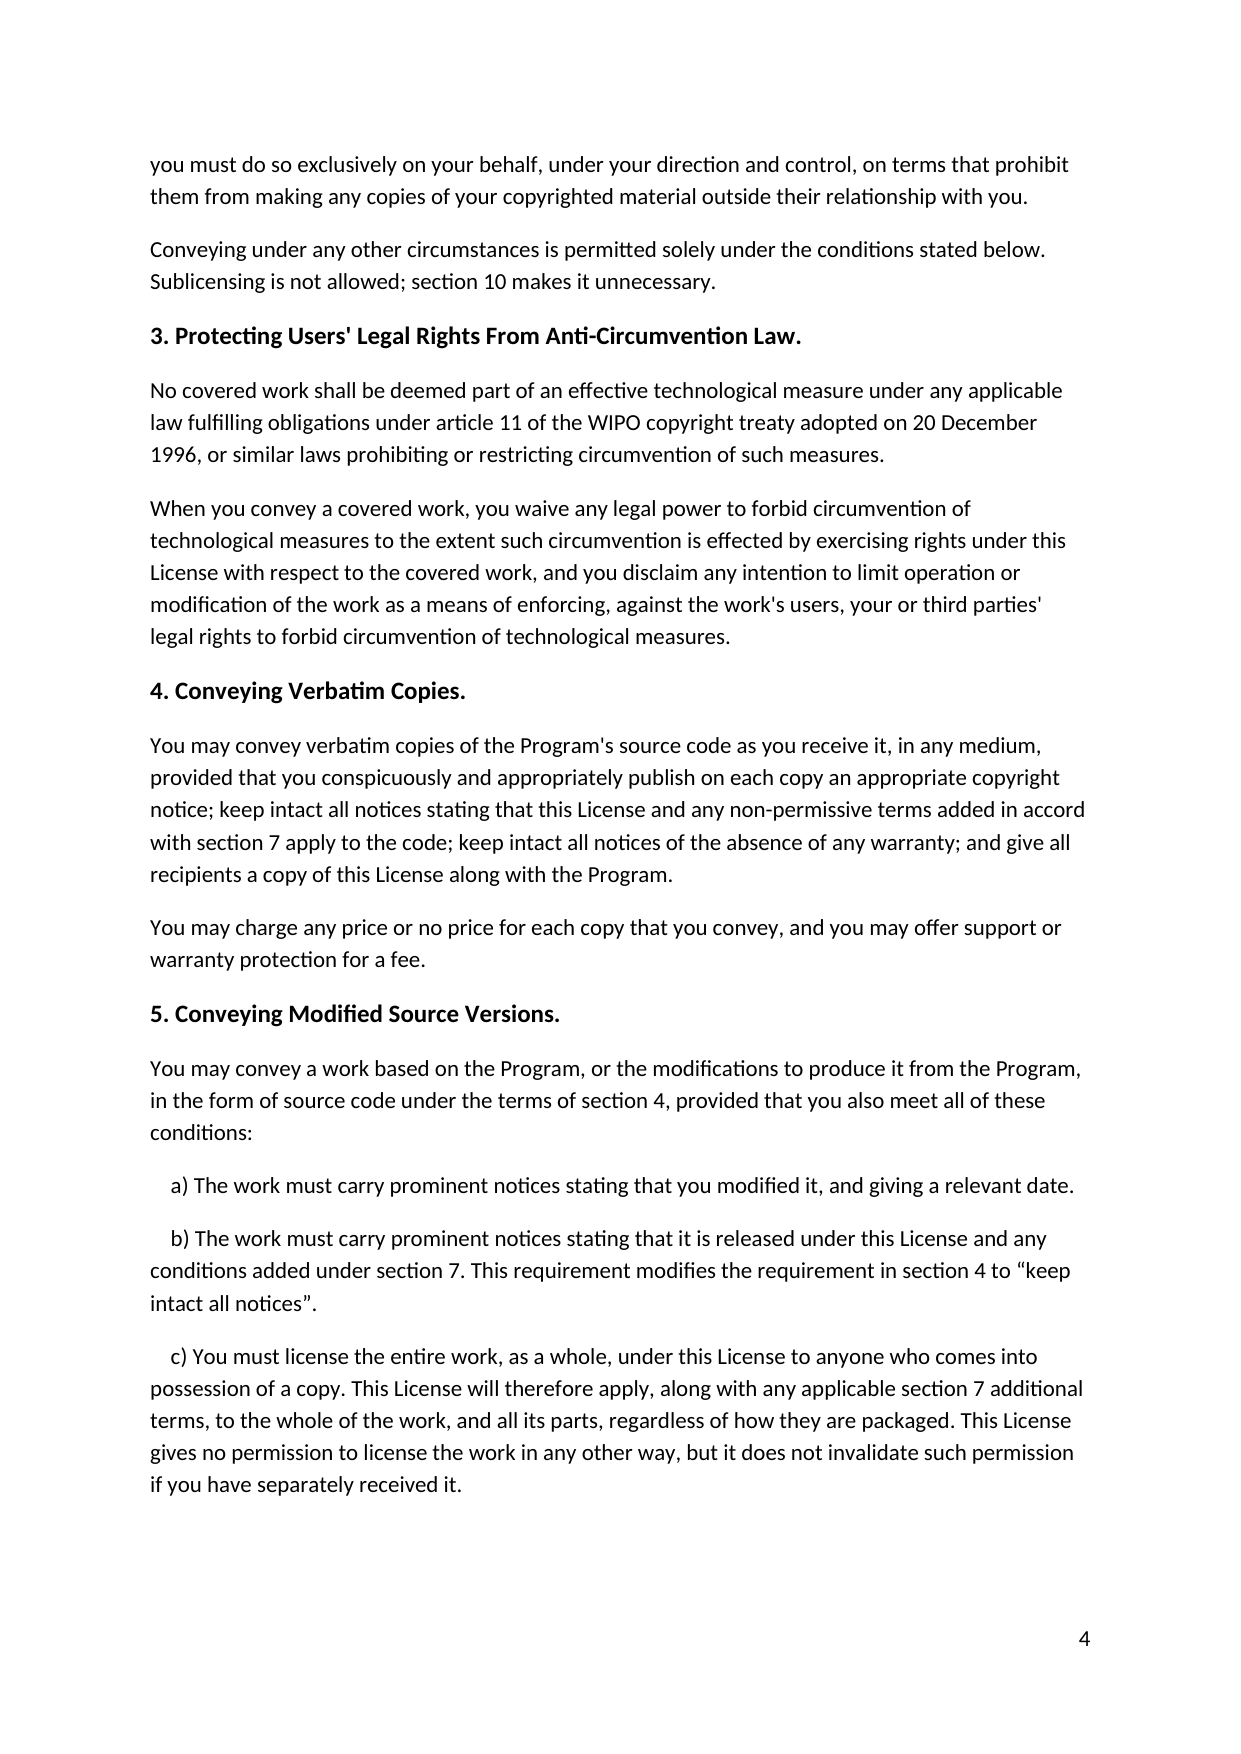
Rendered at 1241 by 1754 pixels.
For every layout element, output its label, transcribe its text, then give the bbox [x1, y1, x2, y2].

text c) You must license the entire work, as a whole, under this License to anyone who comes into possession of a copy. This License will therefore apply, along with any applicable section 7 additional terms, to the whole of the work, and all its parts, regardless of how they are packaged. This License gives no permission to license the work in any other way, but it does not invalidate such permission if you have separately received it. [150, 1342, 1090, 1499]
text You may convey a work based on the Program, or the modifications to produce it from the Program, in the form of source code under the terms of section 4, provided that you also meet all of these conditions: [150, 1054, 1090, 1146]
text You may convey verbatim copies of the Program's source code as you receive it, in any medium, provided that you conspicuously and appropriately publish on each copy an appropriate copyright notice; keep intact all notices stating that this License and any non-permissive terms added in accord with section 7 apply to the code; keep intact all notices of the absence of any warranty; and give all recipients a copy of this License along with the Program. [150, 731, 1090, 888]
text 4. Conveying Verbatim Copies. [150, 675, 1090, 706]
text 5. Conveying Modified Source Versions. [150, 998, 1090, 1029]
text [150, 150, 1090, 210]
text When you convey a covered work, you waive any legal power to forbid circumvention of technological measures to the extent such circumvention is effected by exercising rights under this License with respect to the covered work, and you disclaim any intention to limit operation or modification of the work as a means of enforcing, against the work's users, your or third parties' legal rights to forbid circumvention of technological measures. [150, 494, 1090, 650]
text b) The work must carry prominent notices stating that it is released under this License and any conditions added under section 7. This requirement modifies the requirement in section 4 to “keep intact all notices”. [150, 1224, 1090, 1317]
text a) The work must carry prominent notices stating that you modified it, and giving a relevant date. [150, 1171, 1090, 1199]
text No covered work shall be deemed part of an effective technological measure under any applicable law fulfilling obligations under article 11 of the WIPO copyright treaty adopted on 20 December 1996, or similar laws prohibiting or restricting circumvention of such measures. [150, 376, 1090, 469]
text You may charge any price or no price for each copy that you convey, and you may offer support or warranty protection for a fee. [150, 913, 1090, 973]
text 3. Protecting Users' Legal Rights From Anti-Circumvention Law. [150, 320, 1090, 351]
text Conveying under any other circumstances is permitted solely under the conditions stated below. Sublicensing is not allowed; section 10 makes it unnecessary. [150, 235, 1090, 295]
